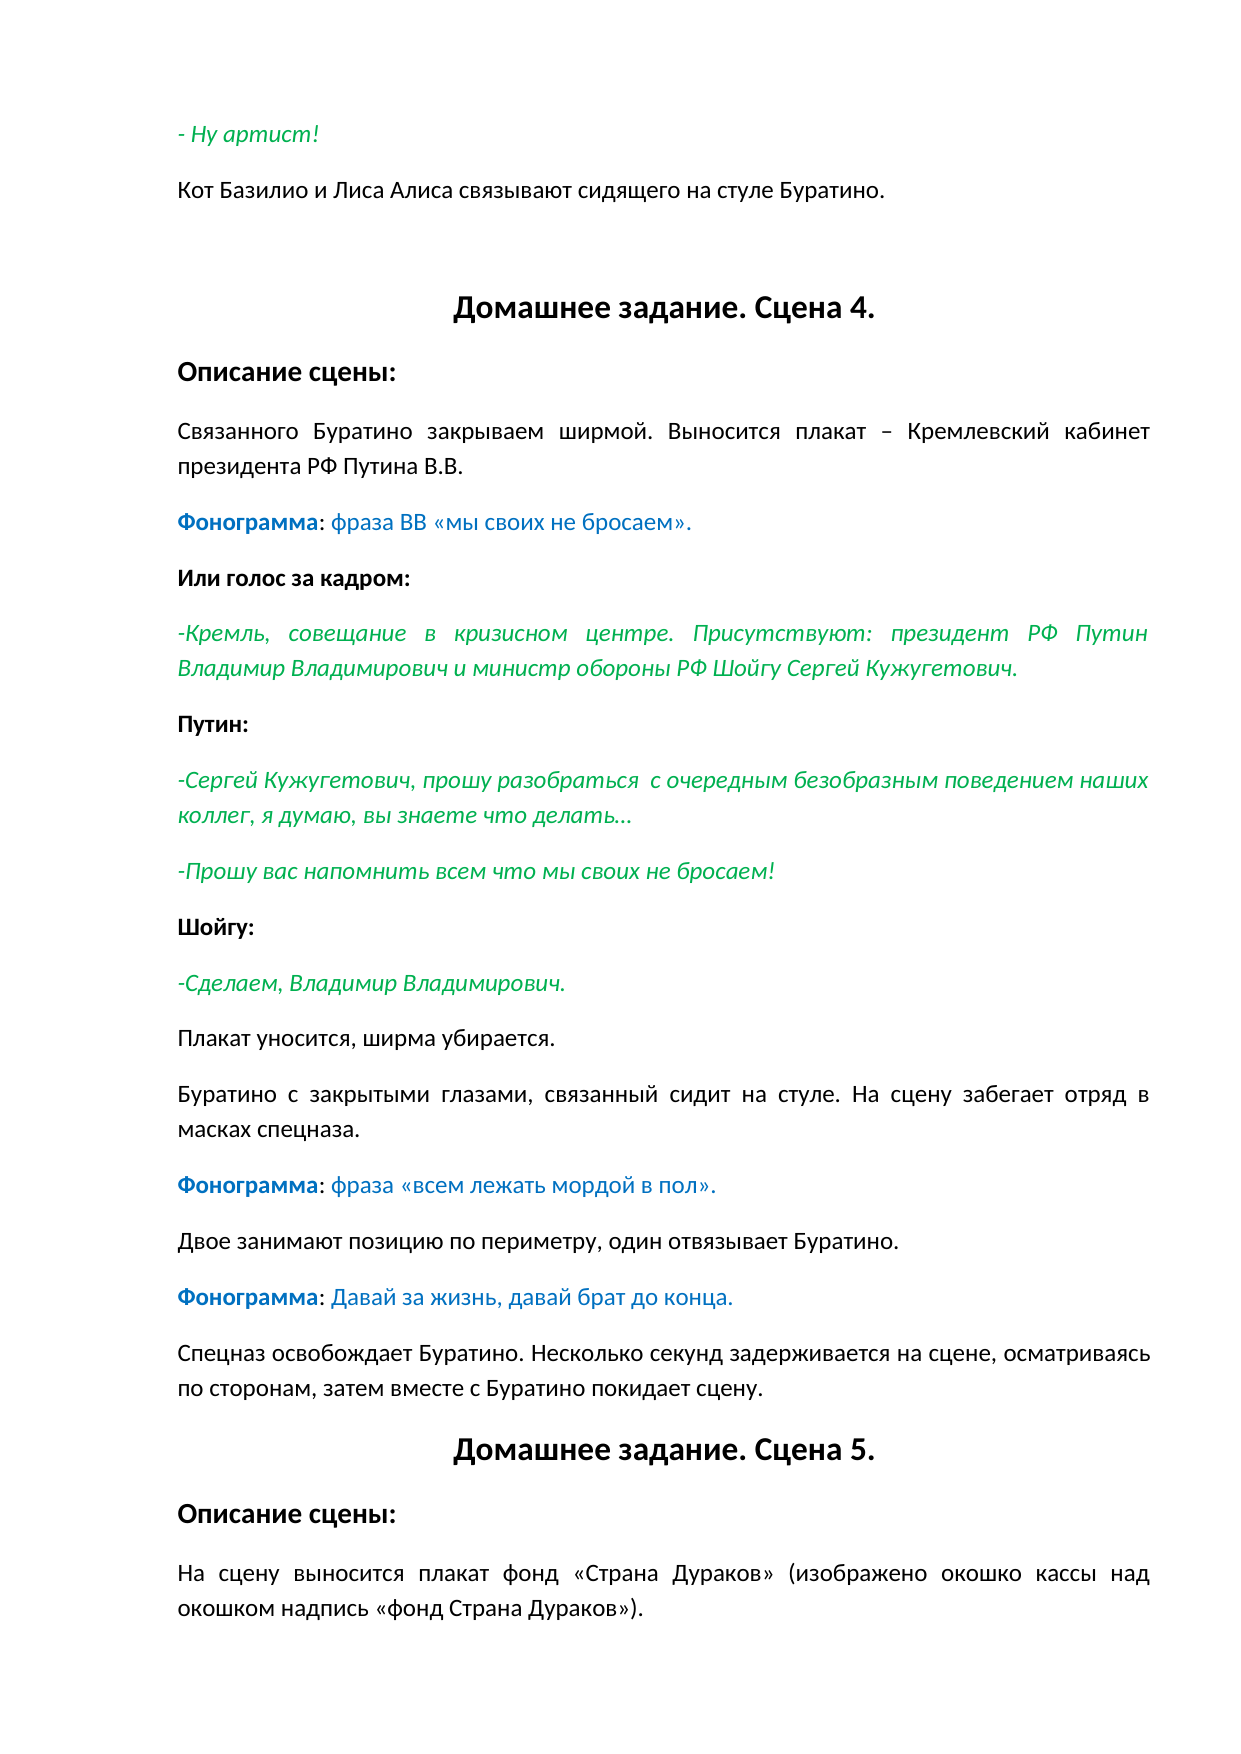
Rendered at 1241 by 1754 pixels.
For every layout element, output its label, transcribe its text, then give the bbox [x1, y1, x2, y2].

text -Сергей Кужугетович, прошу разобраться с очередным безобразным поведением наших коллег, я думаю, вы знаете что делать… [177, 764, 1152, 830]
text Двое занимают позицию по периметру, один отвязывает Буратино. [177, 1225, 1152, 1256]
text Фонограмма: Давай за жизнь, давай брат до конца. [177, 1281, 1152, 1311]
text Плакат уносится, ширма убирается. [177, 1022, 1152, 1053]
text Описание сцены: [177, 1495, 1152, 1531]
text Или голос за кадром: [177, 562, 1152, 592]
text Кот Базилио и Лиса Алиса связывают сидящего на стуле Буратино. [177, 174, 1152, 204]
text -Сделаем, Владимир Владимирович. [177, 967, 1152, 997]
text -Прошу вас напомнить всем что мы своих не бросаем! [177, 855, 1152, 886]
text Спецназ освобождает Буратино. Несколько секунд задерживается на сцене, осматриваясь по сторонам, затем вместе с Буратино покидает сцену. [177, 1337, 1152, 1402]
text Шойгу: [177, 911, 1152, 941]
text Путин: [177, 708, 1152, 739]
text Фонограмма: фраза ВВ «мы своих не бросаем». [177, 506, 1152, 536]
text Домашнее задание. Сцена 5. [177, 1427, 1152, 1468]
text Домашнее задание. Сцена 4. [177, 286, 1152, 326]
text Связанного Буратино закрываем ширмой. Выносится плакат – Кремлевский кабинет президента РФ Путина В.В. [177, 415, 1152, 481]
text -Кремль, совещание в кризисном центре. Присутствуют: президент РФ Путин Владимир Владимирович и министр обороны РФ Шойгу Сергей Кужугетович. [177, 617, 1152, 683]
text Фонограмма: фраза «всем лежать мордой в пол». [177, 1169, 1152, 1200]
text На сцену выносится плакат фонд «Страна Дураков» (изображено окошко кассы над окошком надпись «фонд Страна Дураков»). [177, 1557, 1152, 1622]
text Буратино с закрытыми глазами, связанный сидит на стуле. На сцену забегает отряд в масках спецназа. [177, 1078, 1152, 1144]
text Описание сцены: [177, 353, 1152, 389]
text - Ну артист! [177, 118, 1152, 149]
